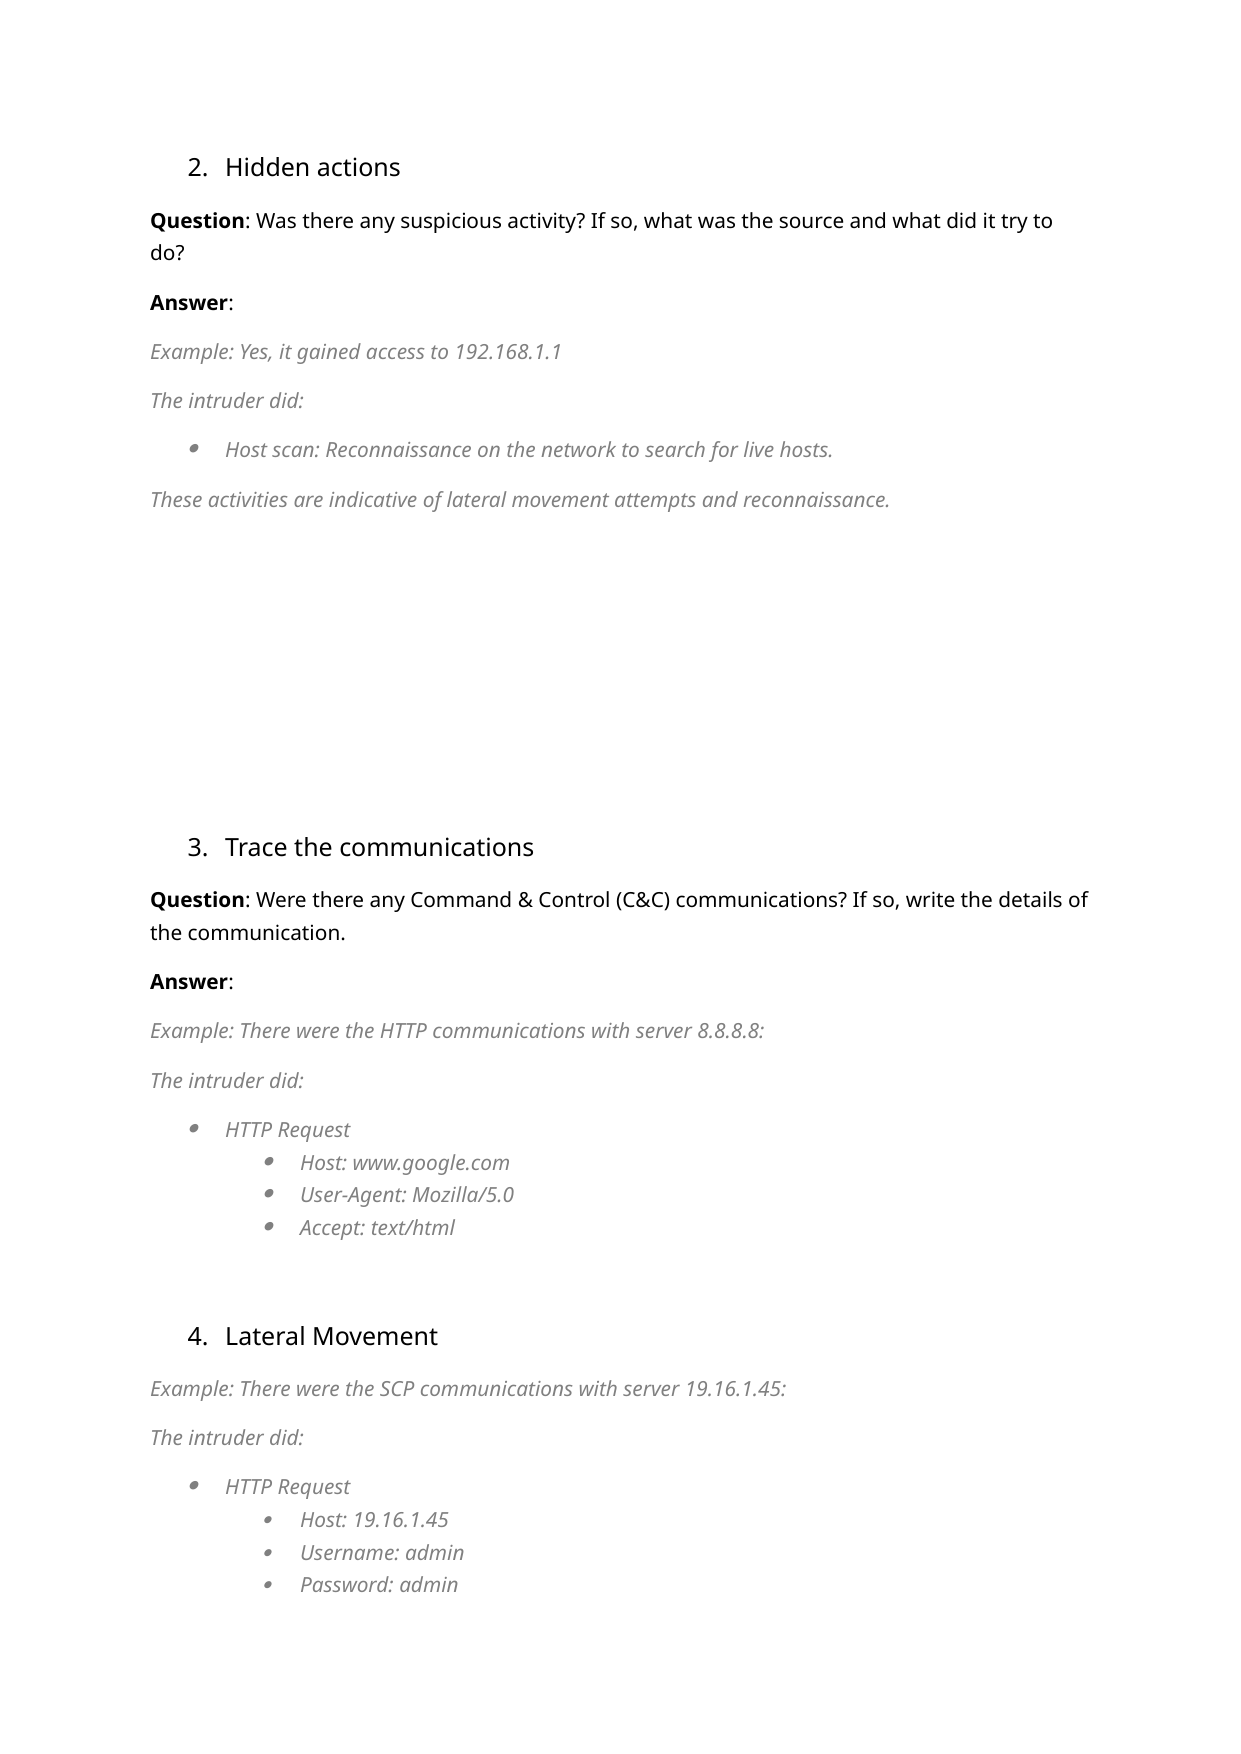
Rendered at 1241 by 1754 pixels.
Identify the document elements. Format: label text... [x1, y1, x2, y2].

list Lateral Movement [187, 1318, 1090, 1352]
text Question: Was there any suspicious activity? If so, what was the source and what did it try to do? [150, 206, 1090, 267]
list Host scan: Reconnaissance on the network to search for live hosts. [187, 436, 1090, 464]
text The intruder did: [150, 386, 1090, 415]
list Username: admin [262, 1538, 1090, 1566]
list Password: admin [262, 1570, 1090, 1599]
text Example: Yes, it gained access to 192.168.1.1 [150, 337, 1090, 365]
list Trace the communications [187, 830, 1090, 864]
text Example: There were the HTTP communications with server 8.8.8.8: [150, 1017, 1090, 1045]
list Hidden actions [187, 150, 1090, 184]
list HTTP Request [187, 1472, 1090, 1501]
text The intruder did: [150, 1423, 1090, 1452]
list HTTP Request [187, 1115, 1090, 1144]
text Answer: [150, 967, 1090, 996]
list User-Agent: Mozilla/5.0 [262, 1180, 1090, 1209]
list Host: www.google.com [262, 1148, 1090, 1176]
text These activities are indicative of lateral movement attempts and reconnaissance. [150, 485, 1090, 513]
text Question: Were there any Command & Control (C&C) communications? If so, write the details of the communication. [150, 886, 1090, 947]
list Host: 19.16.1.45 [262, 1505, 1090, 1533]
text The intruder did: [150, 1066, 1090, 1094]
list Accept: text/html [262, 1213, 1090, 1241]
text Answer: [150, 288, 1090, 316]
text Example: There were the SCP communications with server 19.16.1.45: [150, 1374, 1090, 1402]
